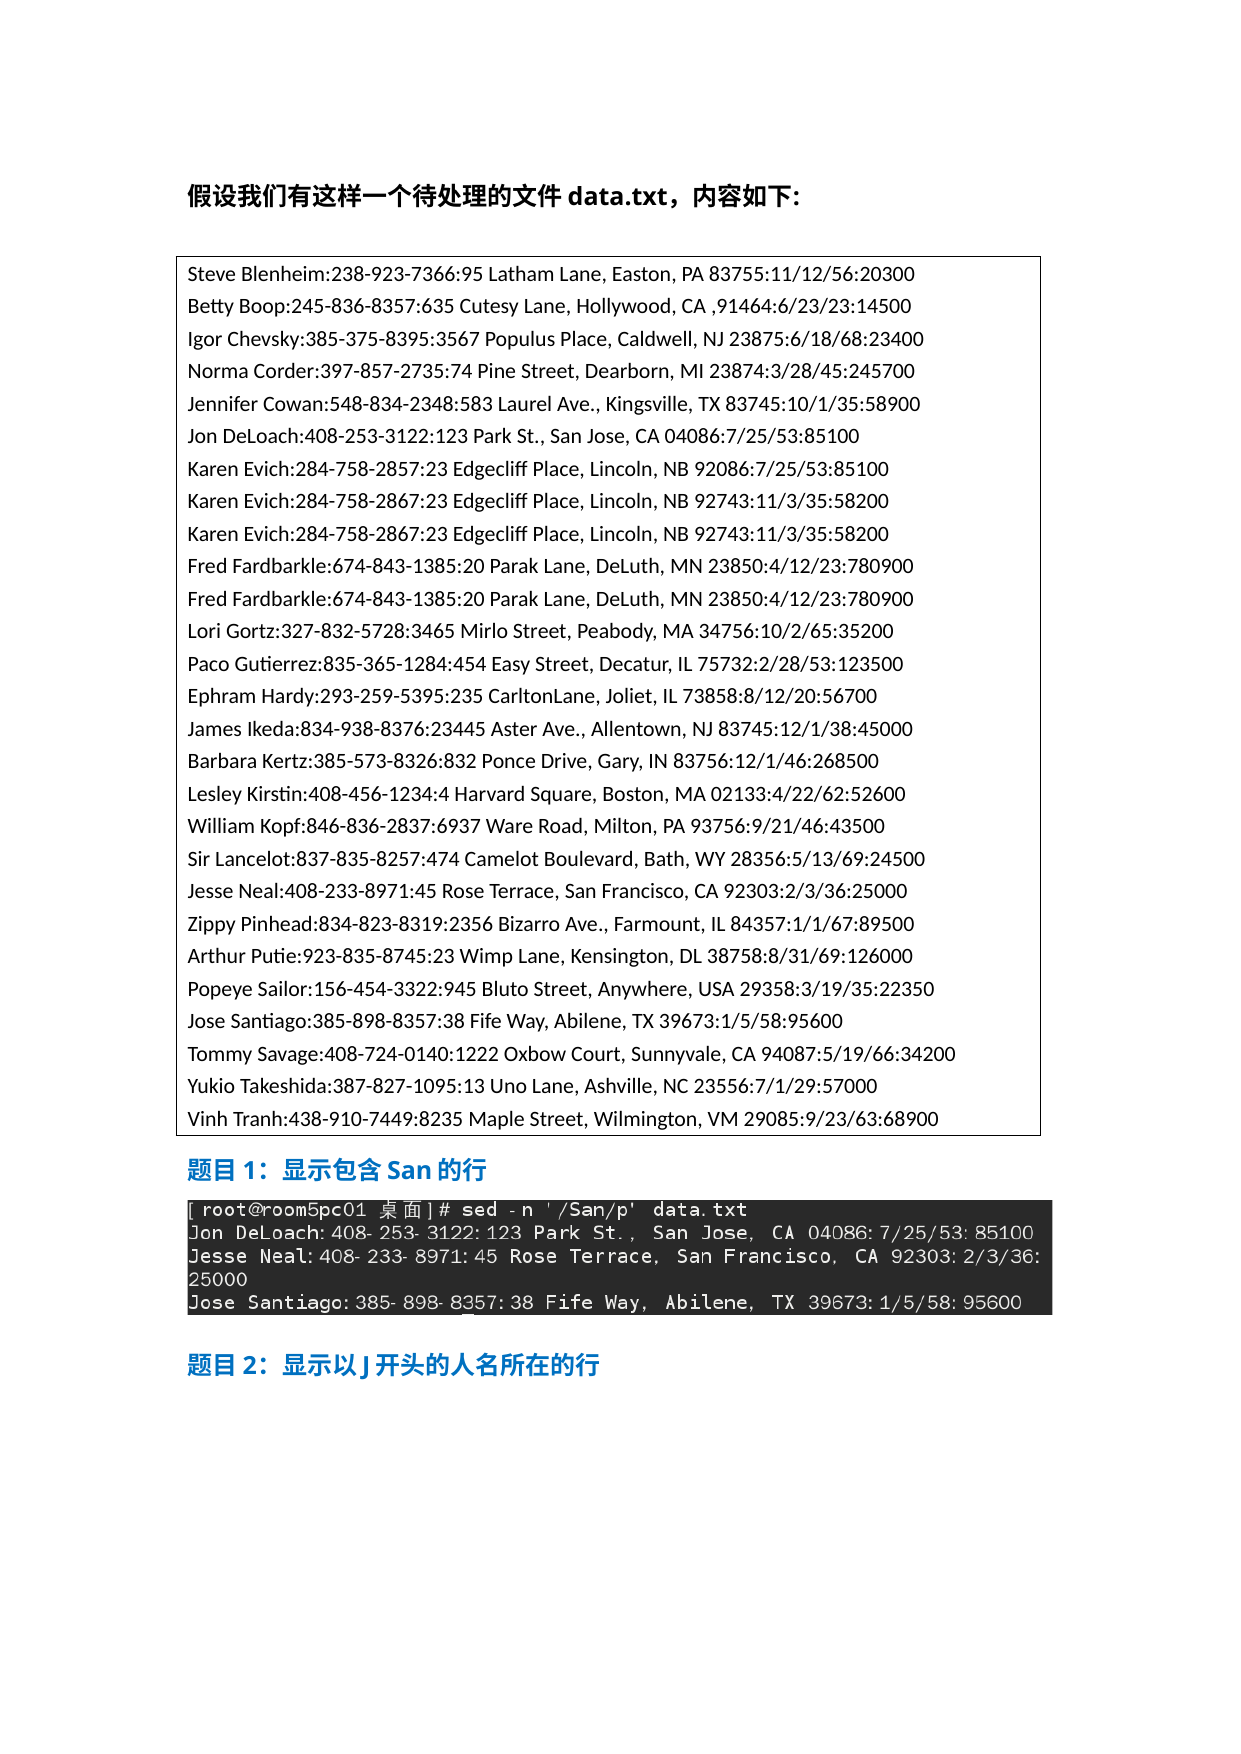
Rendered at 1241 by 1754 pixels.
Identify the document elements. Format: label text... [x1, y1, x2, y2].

text 假设我们有这样一个待处理的文件data.txt，内容如下: [187, 162, 1053, 227]
text 题目2：显示以J开头的人名所在的行 [187, 1331, 1053, 1396]
text 题目1：显示包含San的行 [187, 1136, 1053, 1200]
picture [187, 1200, 1053, 1315]
table_header Steve Blenheim:238-923-7366:95 Latham Lane, Easton, PA 83755:11/12/56:20300 Betty Boop:245-836-8357:635 Cutesy Lane, Hollywood, CA ,91464:6/23/23:14500 Igor Chevsky:385-375-8395:3567 Populus Place, Caldwell, NJ 23875:6/18/68:23400 Norma Corder:397-857-2735:74 Pine Street, Dearborn, MI 23874:3/28/45:245700 Jennifer Cowan:548-834-2348:583 Laurel Ave., Kingsville, TX 83745:10/1/35:58900 Jon DeLoach:408-253-3122:123 Park St., San Jose, CA 04086:7/25/53:85100 Karen Evich:284-758-2857:23 Edgecliff Place, Lincoln, NB 92086:7/25/53:85100 Karen Evich:284-758-2867:23 Edgecliff Place, Lincoln, NB 92743:11/3/35:58200 Karen Evich:284-758-2867:23 Edgecliff Place, Lincoln, NB 92743:11/3/35:58200 Fred Fardbarkle:674-843-1385:20 Parak Lane, DeLuth, MN 23850:4/12/23:780900 Fred Fardbarkle:674-843-1385:20 Parak Lane, DeLuth, MN 23850:4/12/23:780900 Lori Gortz:327-832-5728:3465 Mirlo Street, Peabody, MA 34756:10/2/65:35200 Paco Gutierrez:835-365-1284:454 Easy Street, Decatur, IL 75732:2/28/53:123500 Ephram Hardy:293-259-5395:235 CarltonLane, Joliet, IL 73858:8/12/20:56700 James Ikeda:834-938-8376:23445 Aster Ave., Allentown, NJ 83745:12/1/38:45000 Barbara Kertz:385-573-8326:832 Ponce Drive, Gary, IN 83756:12/1/46:268500 Lesley Kirstin:408-456-1234:4 Harvard Square, Boston, MA 02133:4/22/62:52600 William Kopf:846-836-2837:6937 Ware Road, Milton, PA 93756:9/21/46:43500 Sir Lancelot:837-835-8257:474 Camelot Boulevard, Bath, WY 28356:5/13/69:24500 Jesse Neal:408-233-8971:45 Rose Terrace, San Francisco, CA 92303:2/3/36:25000 Zippy Pinhead:834-823-8319:2356 Bizarro Ave., Farmount, IL 84357:1/1/67:89500 Arthur Putie:923-835-8745:23 Wimp Lane, Kensington, DL 38758:8/31/69:126000 Popeye Sailor:156-454-3322:945 Bluto Street, Anywhere, USA 29358:3/19/35:22350 Jose Santiago:385-898-8357:38 Fife Way, Abilene, TX 39673:1/5/58:95600 Tommy Savage:408-724-0140:1222 Oxbow Court, Sunnyvale, CA 94087:5/19/66:34200 Yukio Takeshida:387-827-1095:13 Uno Lane, Ashville, NC 23556:7/1/29:57000 Vinh Tranh:438-910-7449:8235 Maple Street, Wilmington, VM 29085:9/23/63:68900 [177, 257, 1040, 1135]
